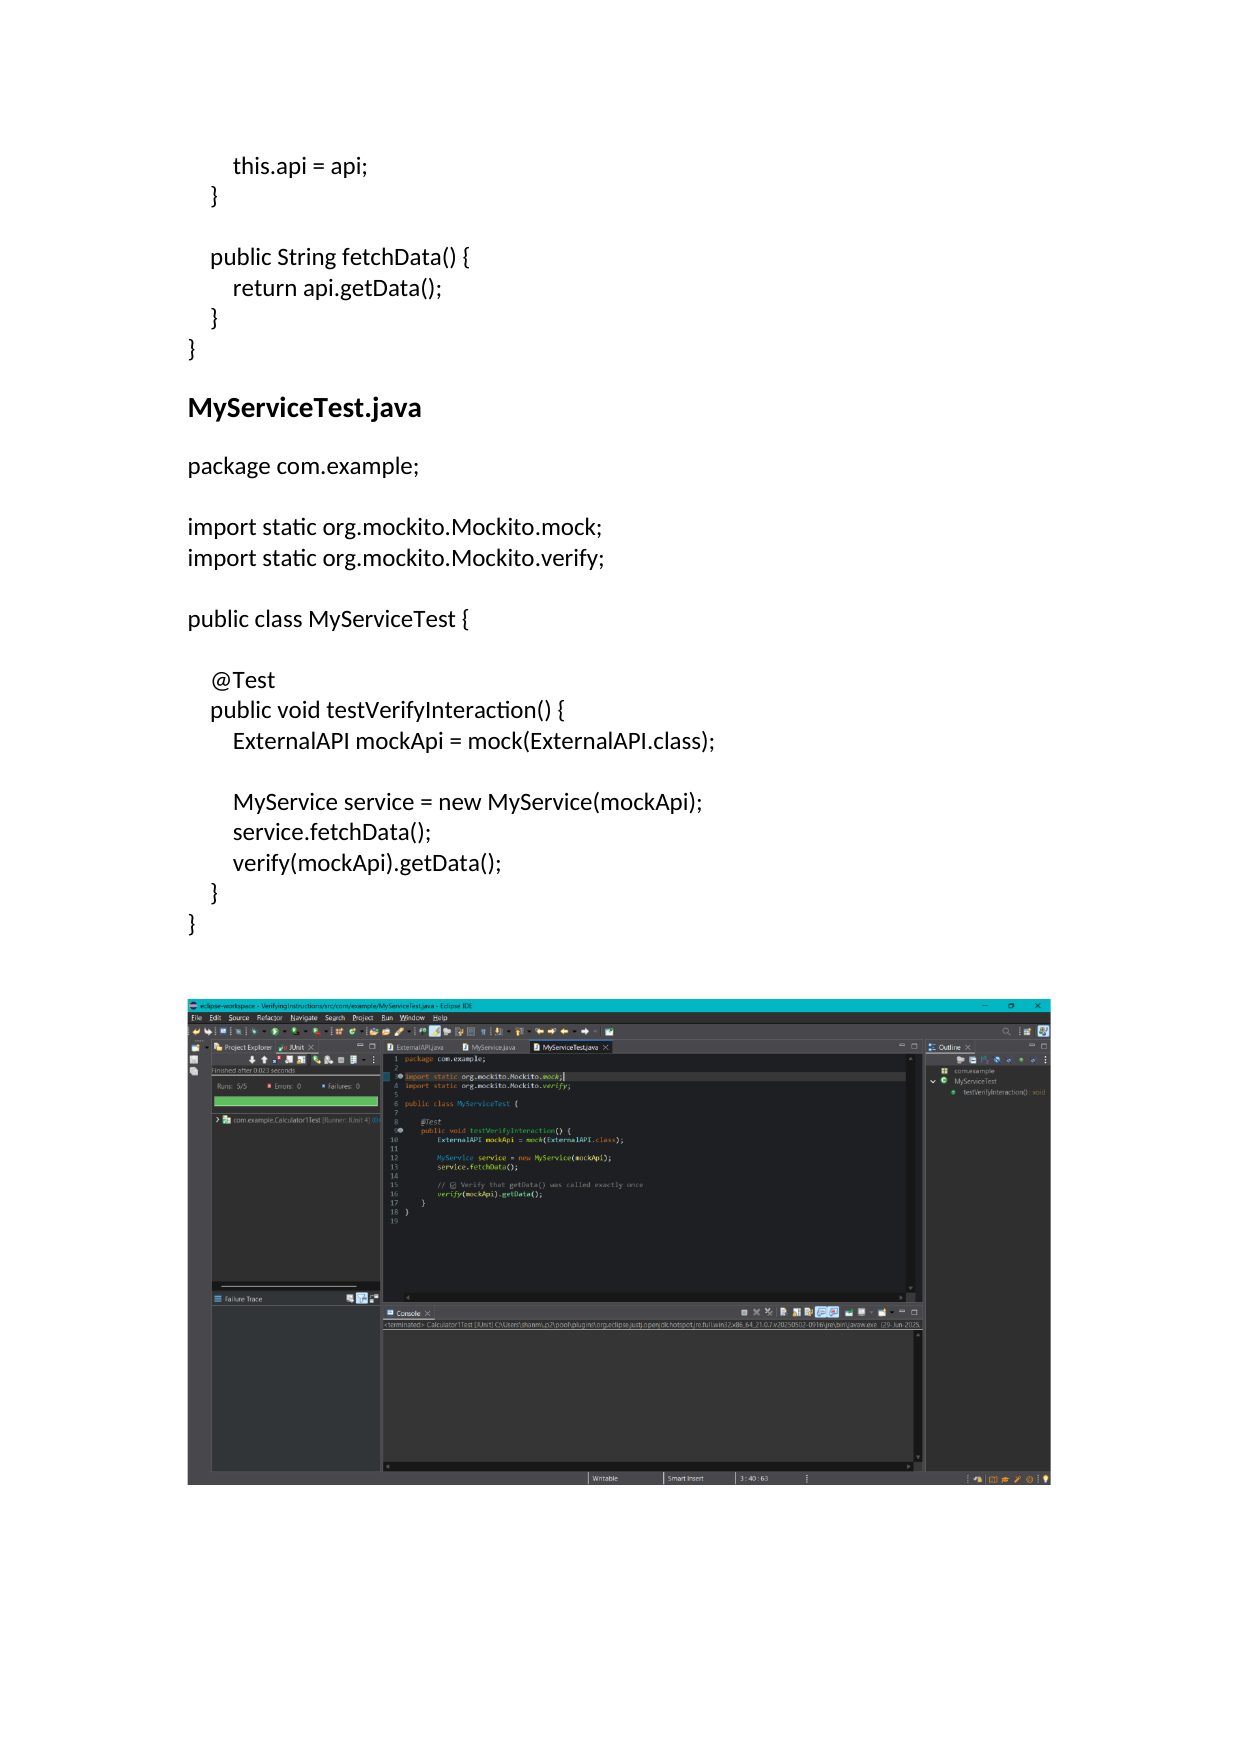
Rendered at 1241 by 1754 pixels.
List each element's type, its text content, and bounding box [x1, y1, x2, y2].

text public class MyServiceTest { [187, 603, 1053, 633]
text } [187, 303, 1053, 333]
text MyService service = new MyService(mockApi); [187, 786, 1053, 816]
text } [187, 181, 1053, 211]
text } [187, 908, 1053, 938]
text package com.example; [187, 450, 1053, 481]
text verify(mockApi).getData(); [187, 847, 1053, 877]
text public String fetchData() { [187, 242, 1053, 272]
picture [187, 999, 1051, 1485]
text return api.getData(); [187, 272, 1053, 303]
text } [187, 877, 1053, 908]
text public void testVerifyInteraction() { [187, 694, 1053, 725]
text MyServiceTest.java [187, 389, 1053, 425]
text } [187, 333, 1053, 364]
text this.api = api; [187, 150, 1053, 181]
text @Test [187, 664, 1053, 694]
text service.fetchData(); [187, 816, 1053, 847]
text import static org.mockito.Mockito.verify; [187, 542, 1053, 572]
text ExternalAPI mockApi = mock(ExternalAPI.class); [187, 725, 1053, 755]
text import static org.mockito.Mockito.mock; [187, 511, 1053, 542]
